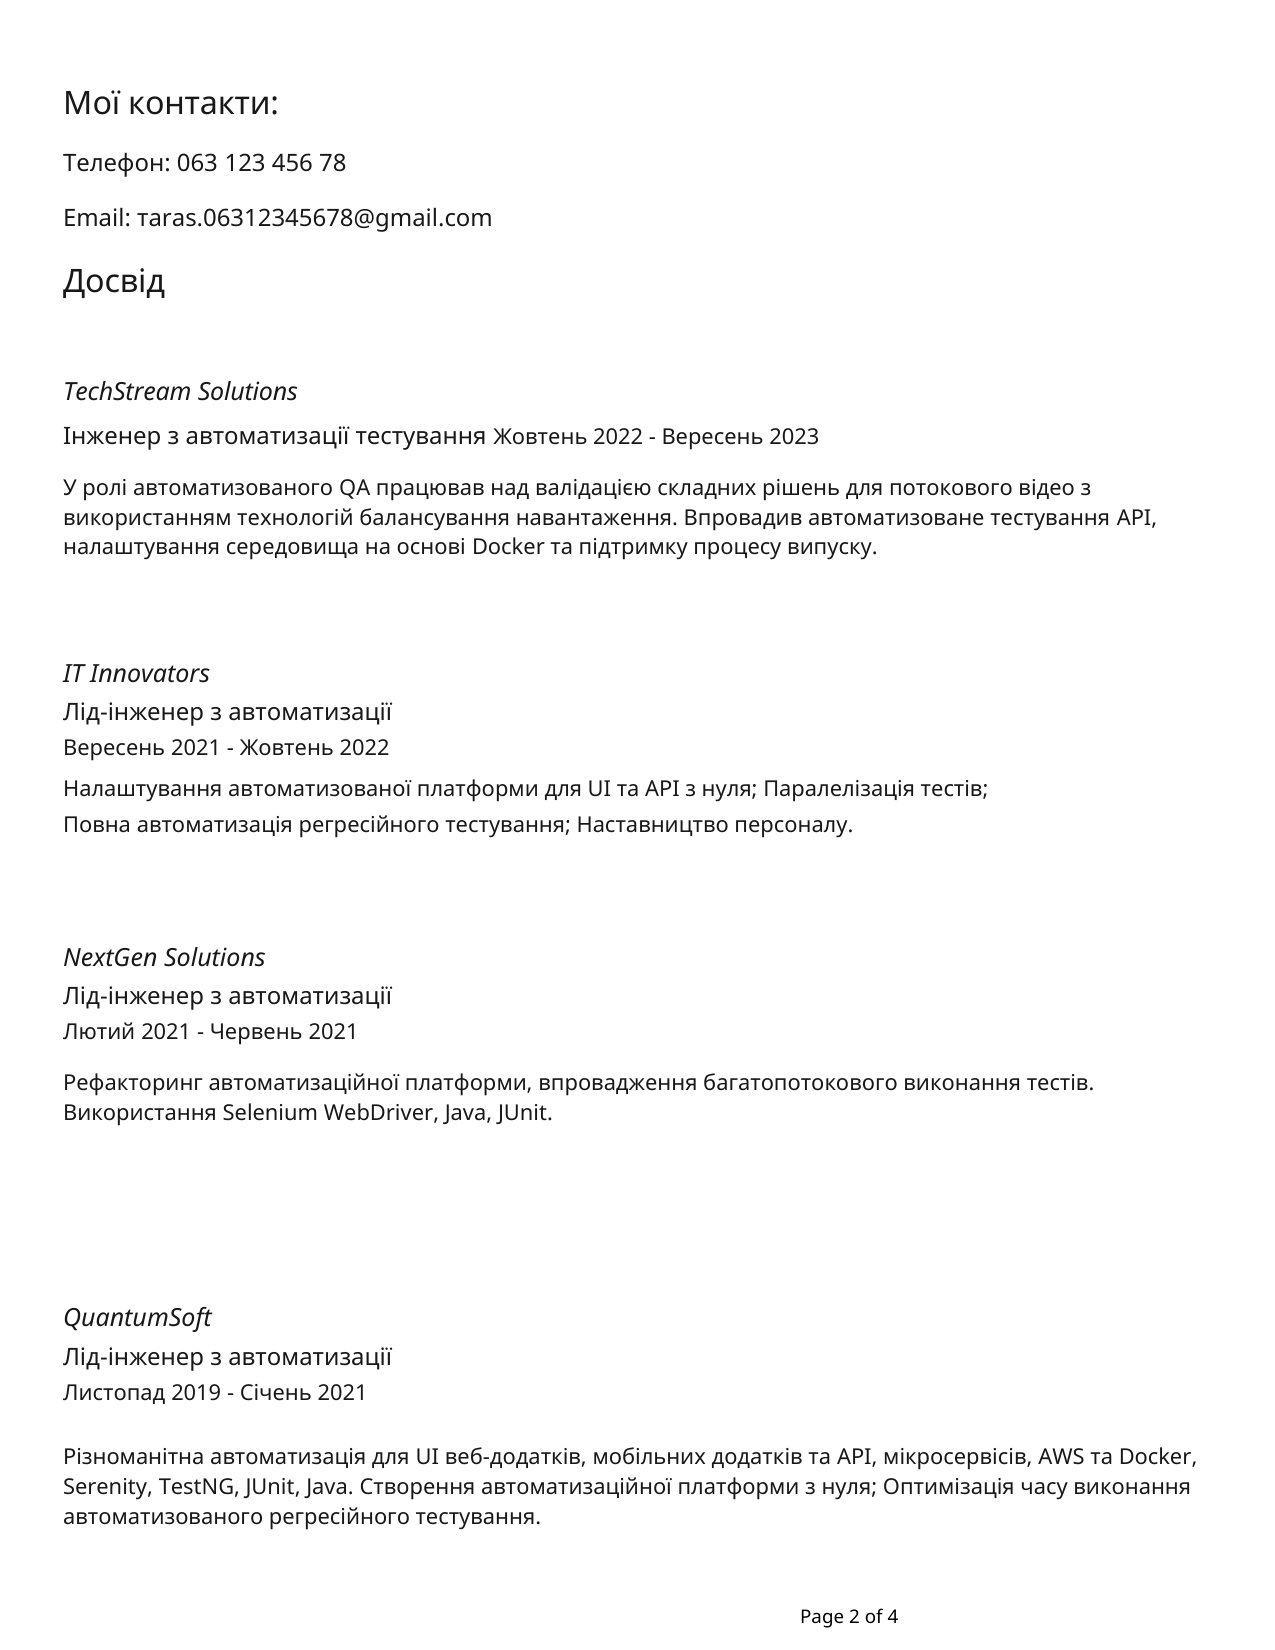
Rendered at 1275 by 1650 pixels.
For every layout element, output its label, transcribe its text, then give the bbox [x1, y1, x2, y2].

subtitle Телефон: 063 123 456 78 [63, 146, 1237, 179]
subtitle IT Innovators [63, 655, 1237, 689]
text Налаштування автоматизованої платформи для UI та API з нуля; Паралелізація тестів; Повна автоматизація регресійного тестування; Наставництво персоналу. [63, 773, 1014, 839]
text TechStream Solutions [63, 373, 896, 407]
subtitle Лід-інженер з автоматизації [63, 979, 1237, 1012]
text Різноманітна автоматизація для UI веб-додатків, мобільних додатків та API, мікросервісів, AWS та Docker, Serenity, TestNG, JUnit, Java. Створення автоматизаційної платформи з нуля; Оптимізація часу виконання автоматизованого регресійного тестування. [63, 1441, 1237, 1560]
subtitle Лід-інженер з автоматизації [63, 1339, 1237, 1372]
subtitle Лід-інженер з автоматизації [63, 695, 1237, 728]
subtitle Email: таras.06312345678@gmail.com [63, 201, 1237, 233]
text Лютий 2021 - Червень 2021 [63, 1016, 896, 1046]
text Інженер з автоматизації тестування Жовтень 2022 - Вересень 2023 [63, 419, 896, 452]
text Вересень 2021 - Жовтень 2022 [63, 732, 1014, 762]
text У ролі автоматизованого QA працював над валідацією складних рішень для потокового відео з використанням технологій балансування навантаження. Впровадив автоматизоване тестування API, налаштування середовища на основі Docker та підтримку процесу випуску. [63, 472, 1237, 561]
text Рефакторинг автоматизаційної платформи, впровадження багатопотокового виконання тестів. Використання Selenium WebDriver, Java, JUnit. [63, 1067, 1237, 1126]
subtitle NextGen Solutions [63, 939, 1237, 973]
subtitle Mої контакти: [63, 80, 1237, 124]
subtitle QuantumSoft [63, 1300, 1237, 1334]
text Листопад 2019 - Січень 2021 [63, 1377, 1237, 1407]
subtitle Досвід [63, 257, 1237, 301]
